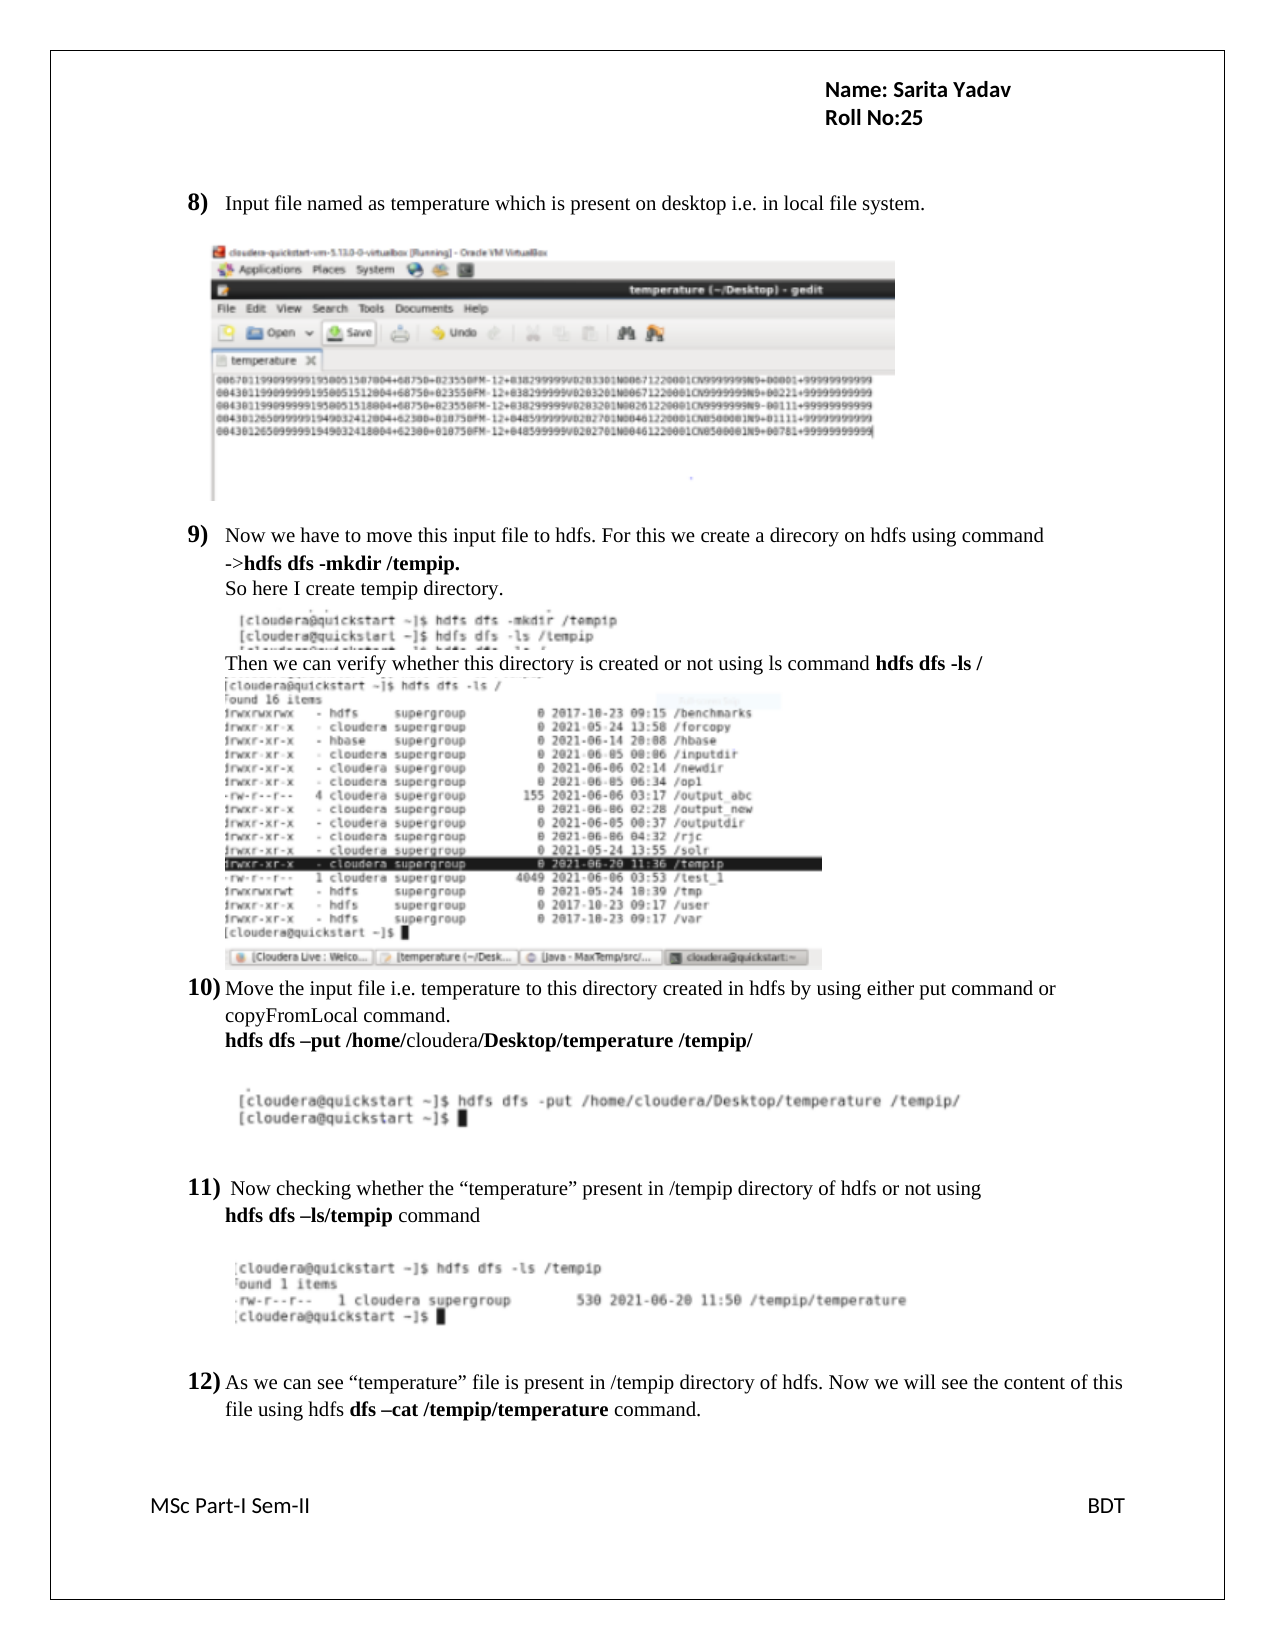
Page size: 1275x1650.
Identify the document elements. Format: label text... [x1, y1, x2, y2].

list As we can see “temperature” file is present in /tempip directory of hdfs. Now we will see the content of this file using hdfs dfs –cat /tempip/temperature command. [187, 1366, 1125, 1421]
list So here I create tempip directory. [225, 576, 1125, 600]
picture [235, 1255, 1004, 1365]
list Now we have to move this input file to hdfs. For this we create a direcory on hdfs using command [187, 519, 1125, 548]
picture [225, 677, 822, 970]
list hdfs dfs –put /home/cloudera/Desktop/temperature /tempip/ [225, 1028, 1125, 1052]
picture [230, 1080, 997, 1145]
list Then we can verify whether this directory is created or not using ls command hdfs dfs -ls / [225, 651, 1125, 675]
list Move the input file i.e. temperature to this directory created in hdfs by using either put command or copyFromLocal command. [187, 972, 1125, 1027]
list Input file named as temperature which is present on desktop i.e. in local file system. [187, 187, 1125, 216]
picture [187, 234, 895, 501]
list hdfs dfs –ls/tempip command [225, 1203, 1125, 1227]
list ->hdfs dfs -mkdir /tempip. [225, 550, 1125, 574]
picture [235, 602, 722, 650]
list Now checking whether the “temperature” present in /tempip directory of hdfs or not using [187, 1172, 1125, 1201]
